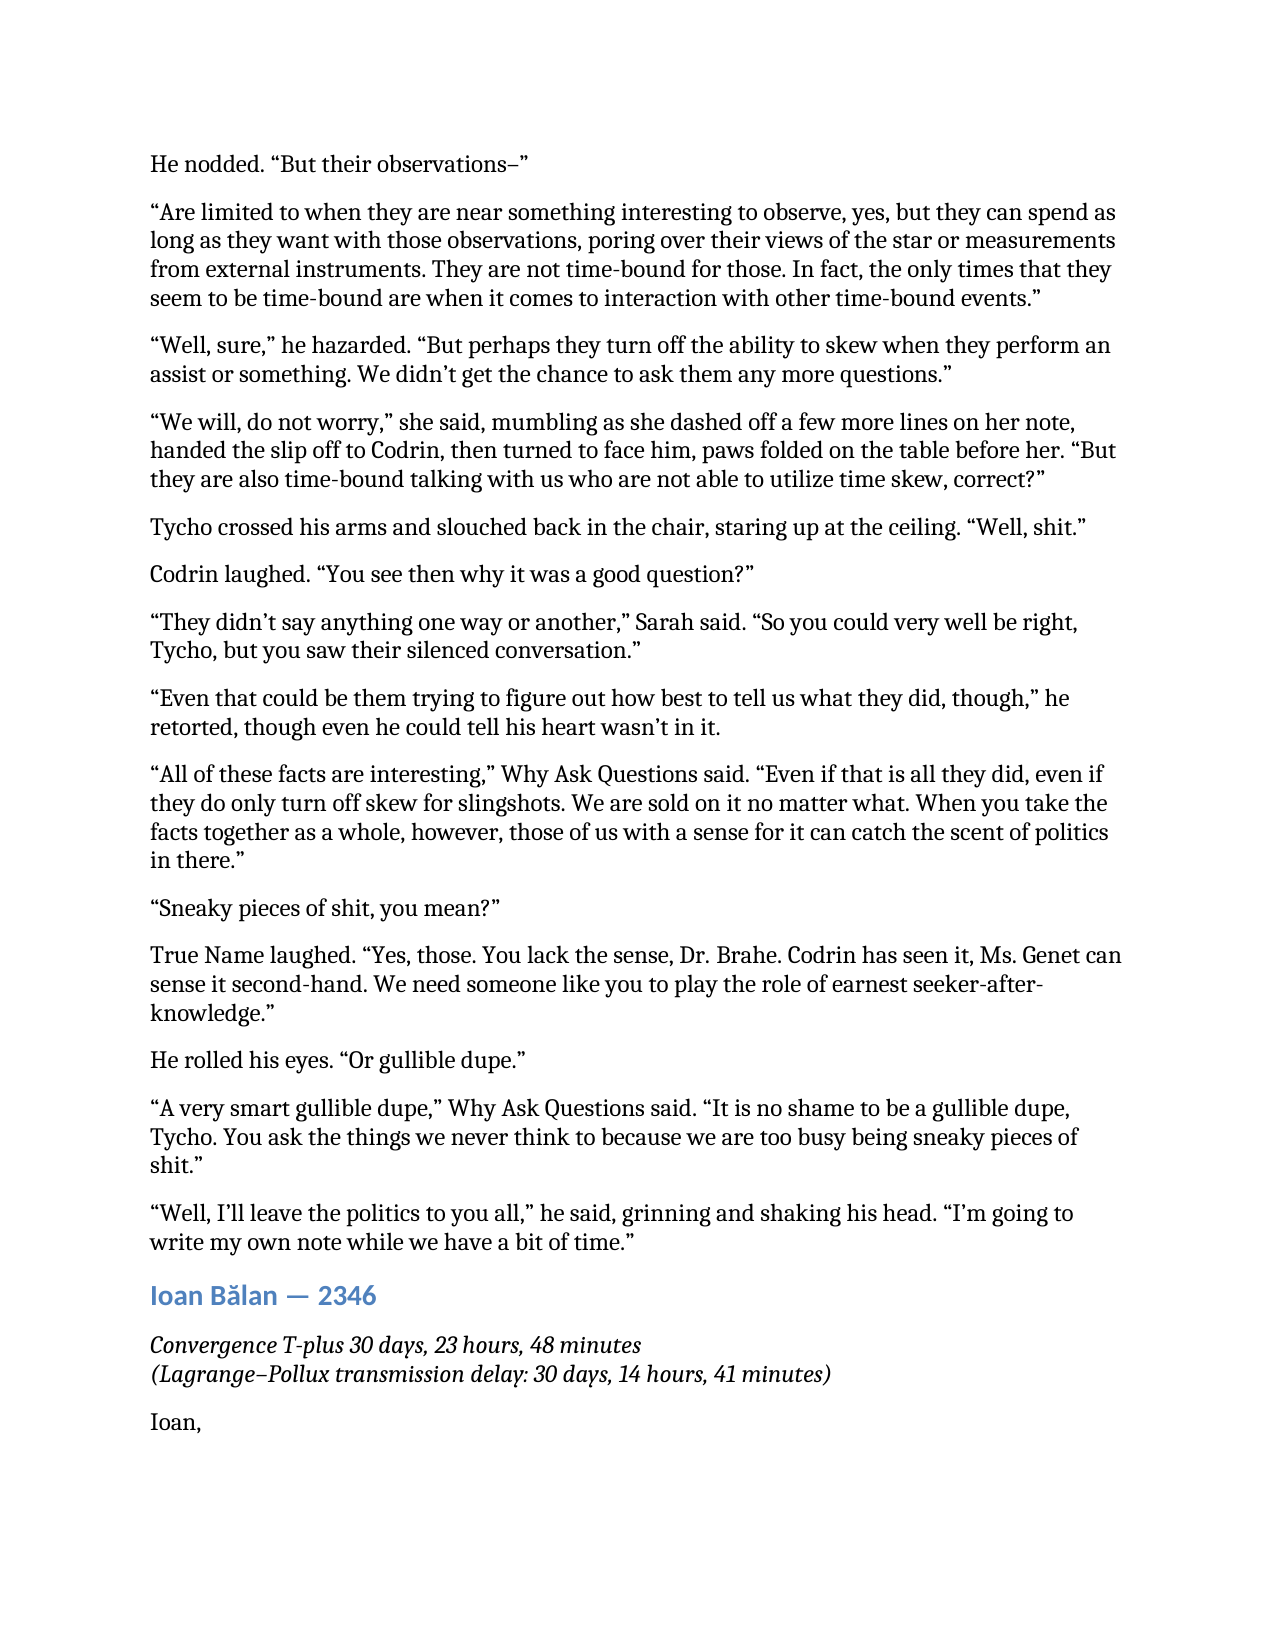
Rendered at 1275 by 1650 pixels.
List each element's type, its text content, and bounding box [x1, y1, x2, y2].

text Ioan, [150, 1408, 1125, 1436]
text True Name laughed. “Yes, those. You lack the sense, Dr. Brahe. Codrin has seen it, Ms. Genet can sense it second-hand. We need someone like you to play the role of earnest seeker-after-knowledge.” [150, 941, 1125, 1027]
text Codrin laughed. “You see then why it was a good question?” [150, 560, 1125, 589]
text “Well, sure,” he hazarded. “But perhaps they turn off the ability to skew when they perform an assist or something. We didn’t get the chance to ask them any more questions.” [150, 331, 1125, 389]
text “Sneaky pieces of shit, you mean?” [150, 894, 1125, 922]
text Convergence T-plus 30 days, 23 hours, 48 minutes (Lagrange–Pollux transmission delay: 30 days, 14 hours, 41 minutes) [150, 1331, 1125, 1389]
subtitle Ioan Bălan — 2346 [150, 1277, 1125, 1313]
text “They didn’t say anything one way or another,” Sarah said. “So you could very well be right, Tycho, but you saw their silenced conversation.” [150, 607, 1125, 665]
text “A very smart gullible dupe,” Why Ask Questions said. “It is no shame to be a gullible dupe, Tycho. You ask the things we never think to because we are too busy being sneaky pieces of shit.” [150, 1094, 1125, 1180]
text “Even that could be them trying to figure out how best to tell us what they did, though,” he retorted, though even he could tell his heart wasn’t in it. [150, 684, 1125, 741]
text “We will, do not worry,” she said, mumbling as she dashed off a few more lines on her note, handed the slip off to Codrin, then turned to face him, paws folded on the table before her. “But they are also time-bound talking with us who are not able to utilize time skew, correct?” [150, 407, 1125, 494]
text “All of these facts are interesting,” Why Ask Questions said. “Even if that is all they did, even if they do only turn off skew for slingshots. We are sold on it no matter what. When you take the facts together as a whole, however, those of us with a sense for it can catch the scent of politics in there.” [150, 760, 1125, 875]
text He nodded. “But their observations–” [150, 150, 1125, 179]
text “Are limited to when they are near something interesting to observe, yes, but they can spend as long as they want with those observations, poring over their views of the star or measurements from external instruments. They are not time-bound for those. In fact, the only times that they seem to be time-bound are when it comes to interaction with other time-bound events.” [150, 197, 1125, 312]
text He rolled his eyes. “Or gullible dupe.” [150, 1046, 1125, 1075]
text “Well, I’ll leave the politics to you all,” he said, grinning and shaking his head. “I’m going to write my own note while we have a bit of time.” [150, 1199, 1125, 1256]
text Tycho crossed his arms and slouched back in the chair, staring up at the ceiling. “Well, shit.” [150, 512, 1125, 541]
